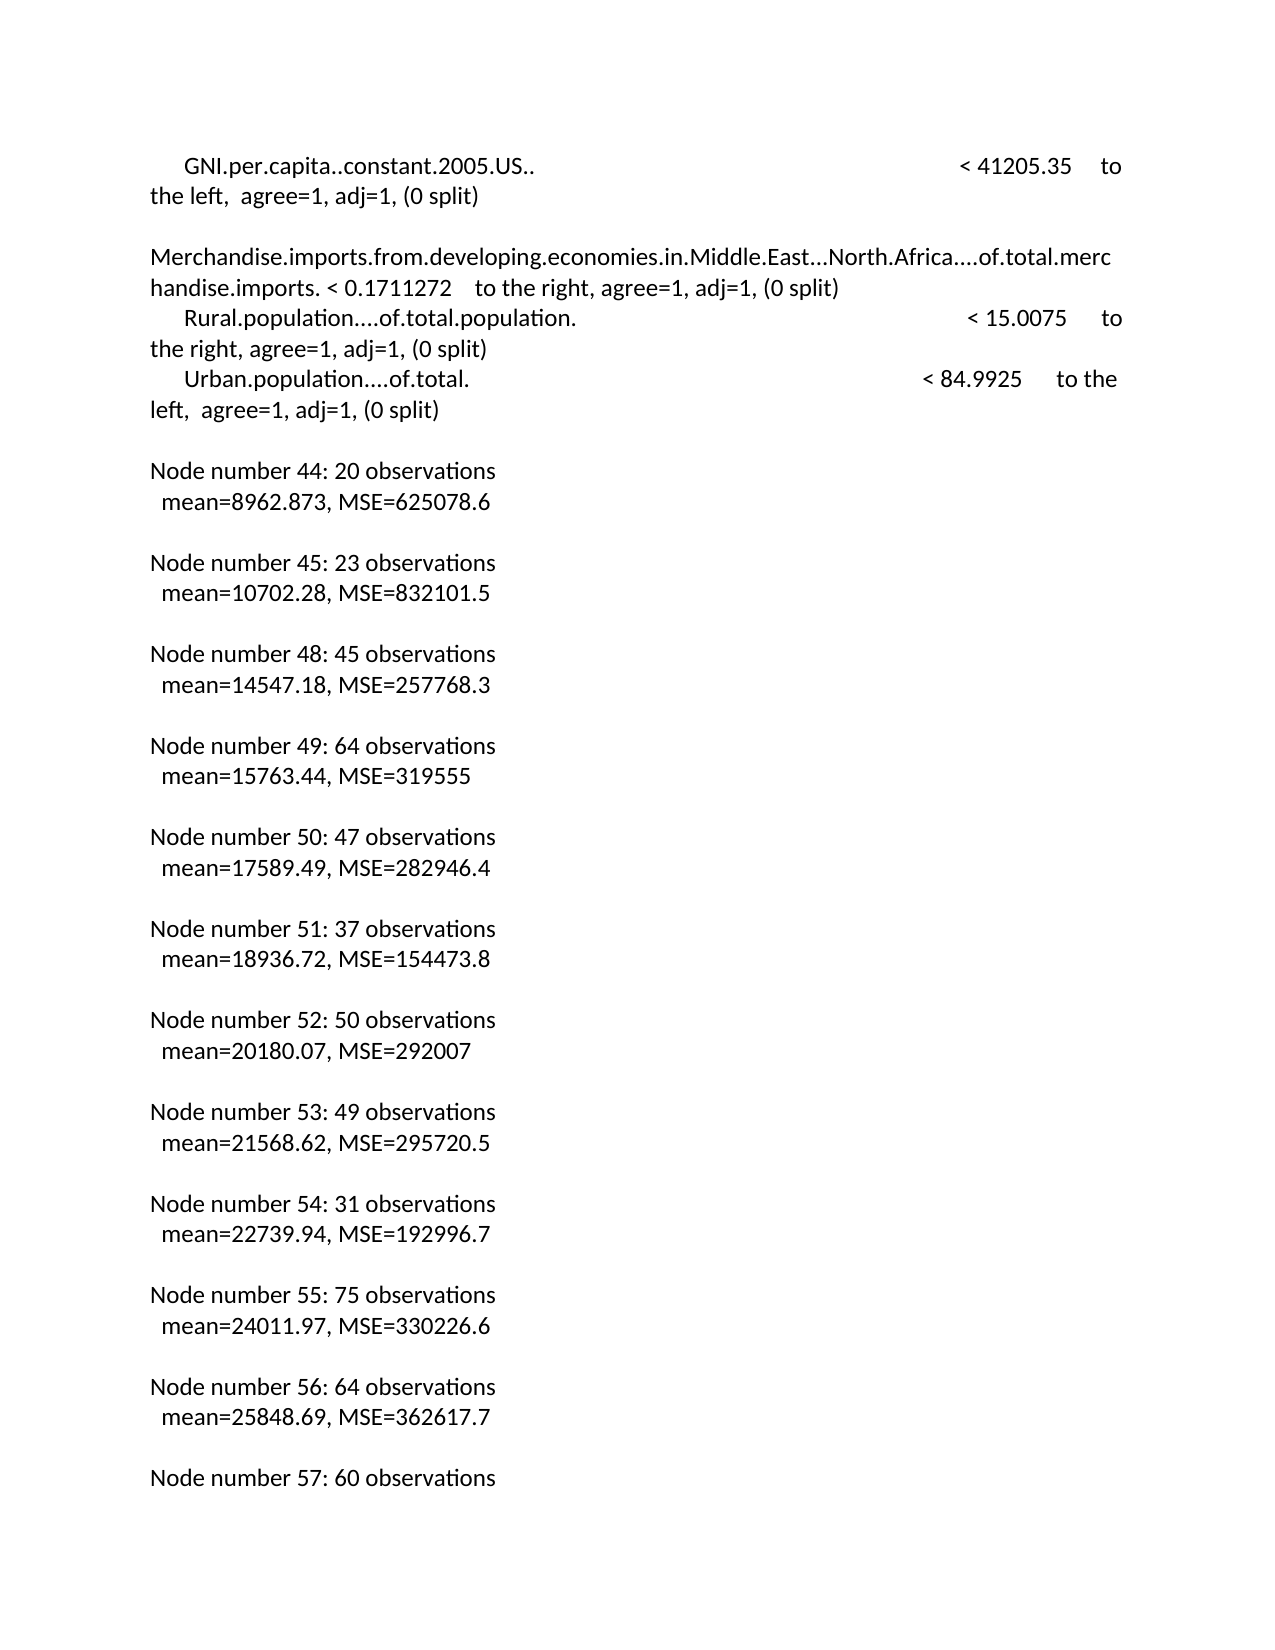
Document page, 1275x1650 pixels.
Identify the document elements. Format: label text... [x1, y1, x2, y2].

text Node number 57: 60 observations [150, 1462, 1125, 1493]
text Node number 51: 37 observations [150, 913, 1125, 943]
text mean=21568.62, MSE=295720.5 [150, 1127, 1125, 1157]
text Node number 45: 23 observations [150, 547, 1125, 577]
text Node number 55: 75 observations [150, 1279, 1125, 1310]
text Node number 48: 45 observations [150, 638, 1125, 669]
text Node number 50: 47 observations [150, 821, 1125, 852]
text mean=10702.28, MSE=832101.5 [150, 577, 1125, 608]
text mean=20180.07, MSE=292007 [150, 1035, 1125, 1066]
text mean=24011.97, MSE=330226.6 [150, 1310, 1125, 1340]
text mean=17589.49, MSE=282946.4 [150, 852, 1125, 882]
text mean=8962.873, MSE=625078.6 [150, 486, 1125, 516]
text mean=22739.94, MSE=192996.7 [150, 1218, 1125, 1249]
text Merchandise.imports.from.developing.economies.in.Middle.East...North.Africa....of.total.merchandise.imports. < 0.1711272 to the right, agree=1, adj=1, (0 split) [150, 211, 1125, 303]
text GNI.per.capita..constant.2005.US.. < 41205.35 to the left, agree=1, adj=1, (0 split) [150, 150, 1125, 211]
text Rural.population....of.total.population. < 15.0075 to the right, agree=1, adj=1, (0 split) [150, 303, 1125, 364]
text mean=15763.44, MSE=319555 [150, 760, 1125, 791]
text Node number 53: 49 observations [150, 1096, 1125, 1127]
text Node number 49: 64 observations [150, 730, 1125, 760]
text Node number 56: 64 observations [150, 1371, 1125, 1401]
text Node number 44: 20 observations [150, 455, 1125, 486]
text mean=14547.18, MSE=257768.3 [150, 669, 1125, 699]
text mean=25848.69, MSE=362617.7 [150, 1401, 1125, 1432]
text Node number 52: 50 observations [150, 1004, 1125, 1035]
text Node number 54: 31 observations [150, 1188, 1125, 1218]
text Urban.population....of.total. < 84.9925 to the left, agree=1, adj=1, (0 split) [150, 364, 1125, 425]
text mean=18936.72, MSE=154473.8 [150, 943, 1125, 974]
